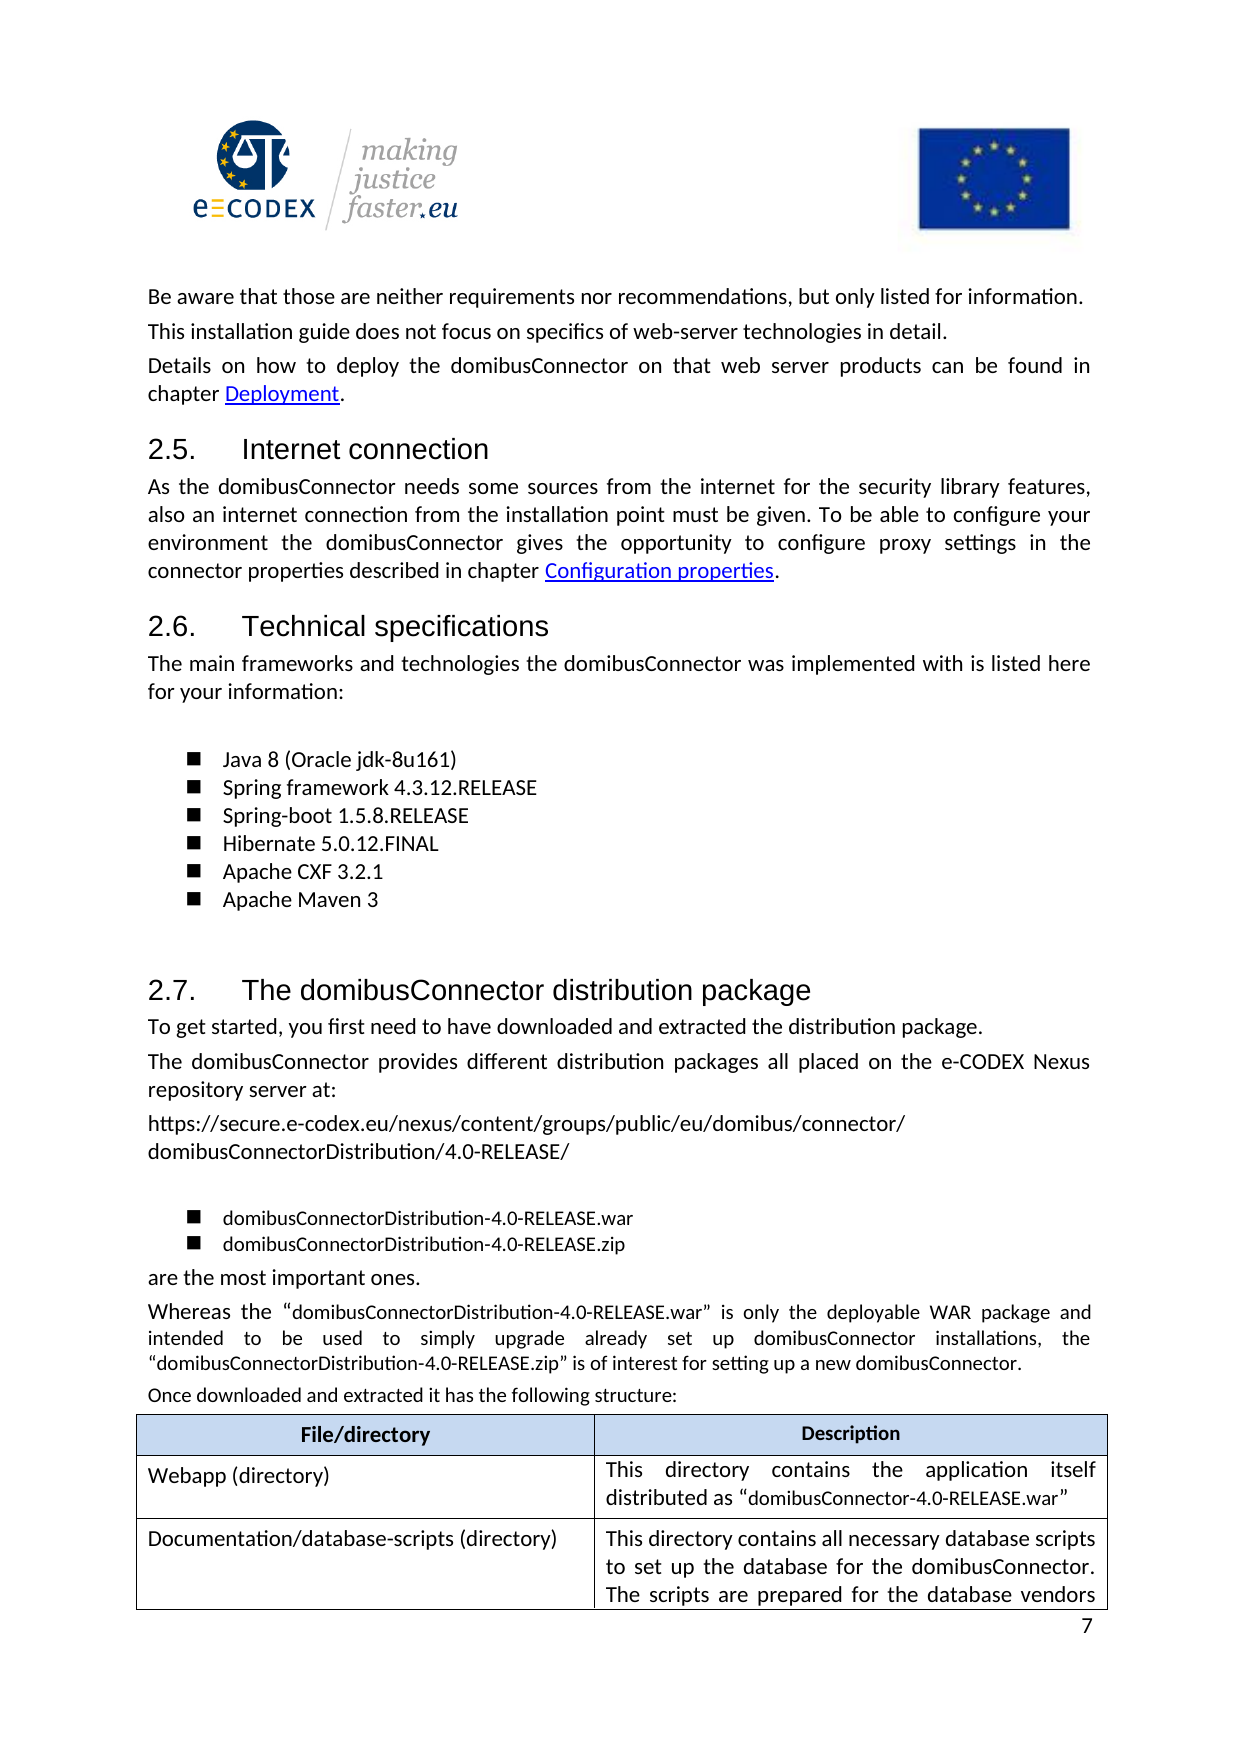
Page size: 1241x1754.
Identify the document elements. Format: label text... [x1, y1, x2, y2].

text This installation guide does not focus on specifics of web-server technologies in detail. [148, 317, 1092, 345]
text Details on how to deploy the domibusConnector on that web server products can be found in chapter Deployment. [148, 351, 1092, 407]
subtitle Internet connection [148, 432, 1092, 466]
text Once downloaded and extracted it has the following structure: [148, 1382, 1092, 1407]
text The domibusConnector provides different distribution packages all placed on the e-CODEX Nexus repository server at: [148, 1047, 1092, 1103]
subtitle Technical specifications [148, 609, 1092, 642]
table_cell Documentation/database-scripts (directory) [137, 1519, 594, 1608]
table_cell Webapp (directory) [137, 1456, 594, 1518]
list Spring framework 4.3.12.RELEASE [185, 773, 1092, 801]
text are the most important ones. [148, 1263, 1092, 1291]
list Java 8 (Oracle jdk-8u161) [185, 745, 1092, 773]
list Apache CXF 3.2.1 [185, 857, 1092, 885]
text Be aware that those are neither requirements nor recommendations, but only listed for information. [148, 282, 1092, 311]
text As the domibusConnector needs some sources from the internet for the security library features, also an internet connection from the installation point must be given. To be able to configure your environment the domibusConnector gives the opportunity to configure proxy settings in the connector properties described in chapter Configuration properties. [148, 472, 1092, 584]
list domibusConnectorDistribution-4.0-RELEASE.war [185, 1206, 1092, 1231]
table_cell This directory contains the application itself distributed as “domibusConnector-4.0-RELEASE.war” [595, 1456, 1107, 1518]
list Hibernate 5.0.12.FINAL [185, 829, 1092, 857]
text To get started, you first need to have downloaded and extracted the distribution package. [148, 1012, 1092, 1041]
table_header File/directory [137, 1415, 594, 1455]
picture [147, 73, 503, 277]
table_header Description [595, 1415, 1107, 1455]
text The main frameworks and technologies the domibusConnector was implemented with is listed here for your information: [148, 649, 1092, 705]
list Spring-boot 1.5.8.RELEASE [185, 801, 1092, 829]
picture [897, 98, 1093, 277]
list Apache Maven 3 [185, 885, 1092, 913]
list domibusConnectorDistribution-4.0-RELEASE.zip [185, 1231, 1092, 1256]
subtitle The domibusConnector distribution package [148, 973, 1092, 1006]
text https://secure.e-codex.eu/nexus/content/groups/public/eu/domibus/connector/domibusConnectorDistribution/4.0-RELEASE/ [148, 1109, 1092, 1165]
text Whereas the “domibusConnectorDistribution-4.0-RELEASE.war” is only the deployable WAR package and intended to be used to simply upgrade already set up domibusConnector installations, the “domibusConnectorDistribution-4.0-RELEASE.zip” is of interest for setting up a new domibusConnector. [148, 1297, 1092, 1376]
